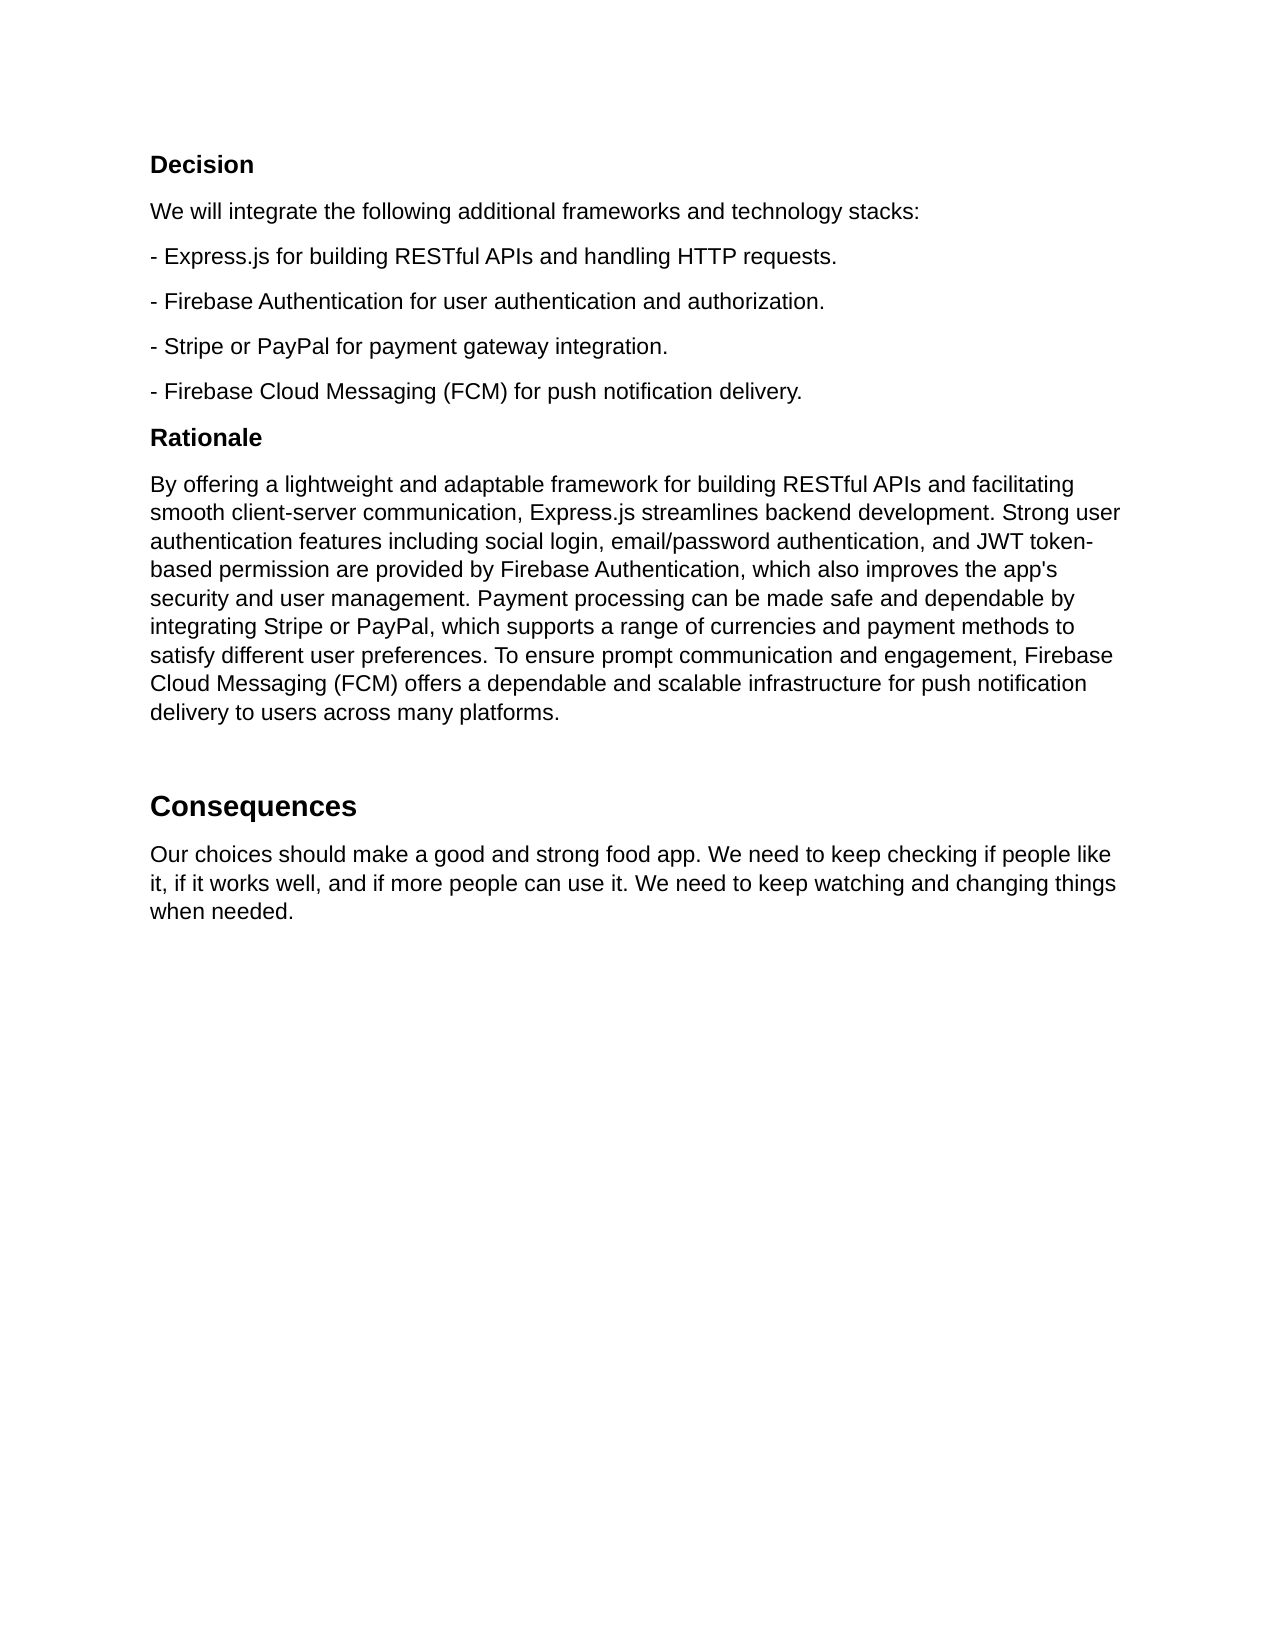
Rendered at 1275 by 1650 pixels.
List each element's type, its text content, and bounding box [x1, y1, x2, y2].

text By offering a lightweight and adaptable framework for building RESTful APIs and facilitating smooth client-server communication, Express.js streamlines backend development. Strong user authentication features including social login, email/password authentication, and JWT token-based permission are provided by Firebase Authentication, which also improves the app's security and user management. Payment processing can be made safe and dependable by integrating Stripe or PayPal, which supports a range of currencies and payment methods to satisfy different user preferences. To ensure prompt communication and engagement, Firebase Cloud Messaging (FCM) offers a dependable and scalable infrastructure for push notification delivery to users across many platforms. [150, 471, 1125, 725]
text - Firebase Cloud Messaging (FCM) for push notification delivery. [150, 378, 1125, 404]
text Consequences [150, 789, 1125, 822]
text We will integrate the following additional frameworks and technology stacks: [150, 198, 1125, 224]
text - Firebase Authentication for user authentication and authorization. [150, 288, 1125, 314]
text - Stripe or PayPal for payment gateway integration. [150, 333, 1125, 359]
text Our choices should make a good and strong food app. We need to keep checking if people like it, if it works well, and if more people can use it. We need to keep watching and changing things when needed. [150, 841, 1125, 925]
text Rationale [150, 423, 1125, 452]
text - Express.js for building RESTful APIs and handling HTTP requests. [150, 243, 1125, 269]
text Decision [150, 150, 1125, 179]
